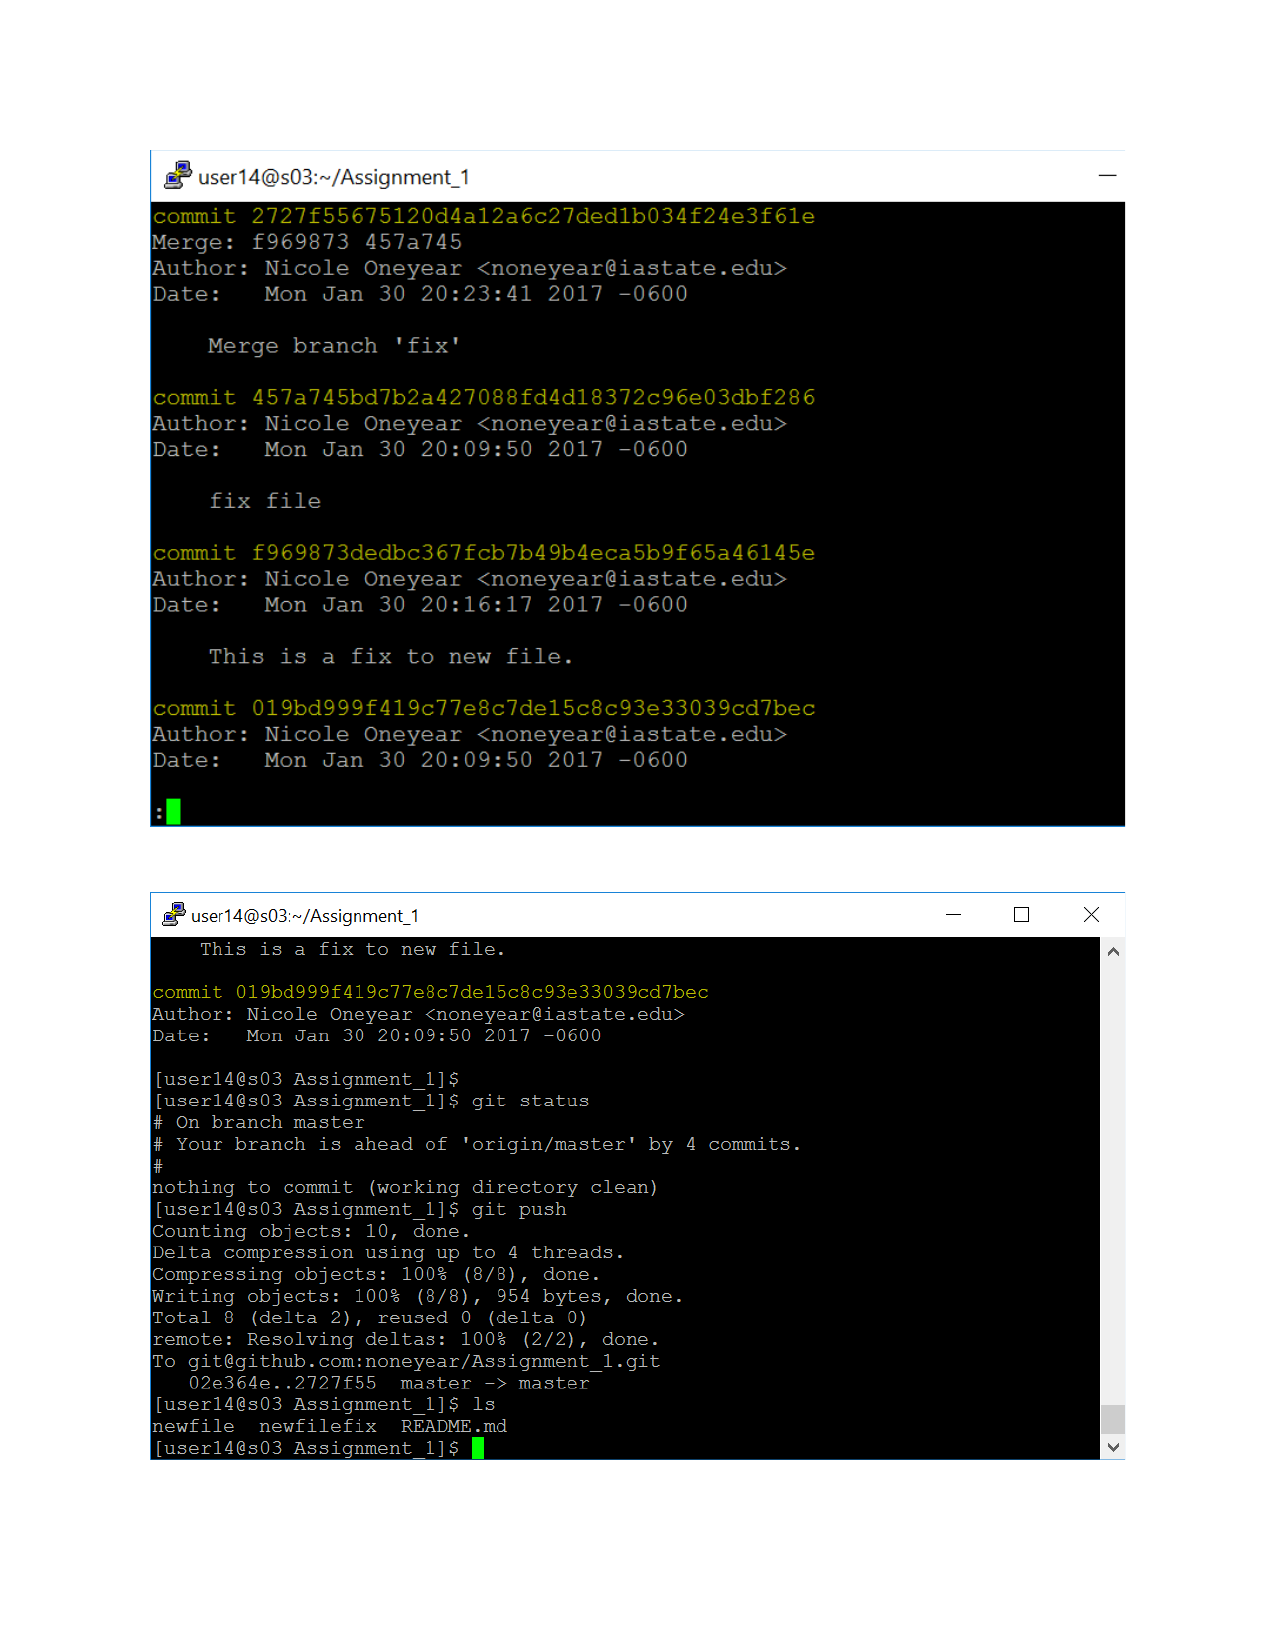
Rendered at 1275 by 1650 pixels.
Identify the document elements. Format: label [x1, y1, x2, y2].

picture [150, 150, 1125, 827]
picture [150, 892, 1125, 1460]
